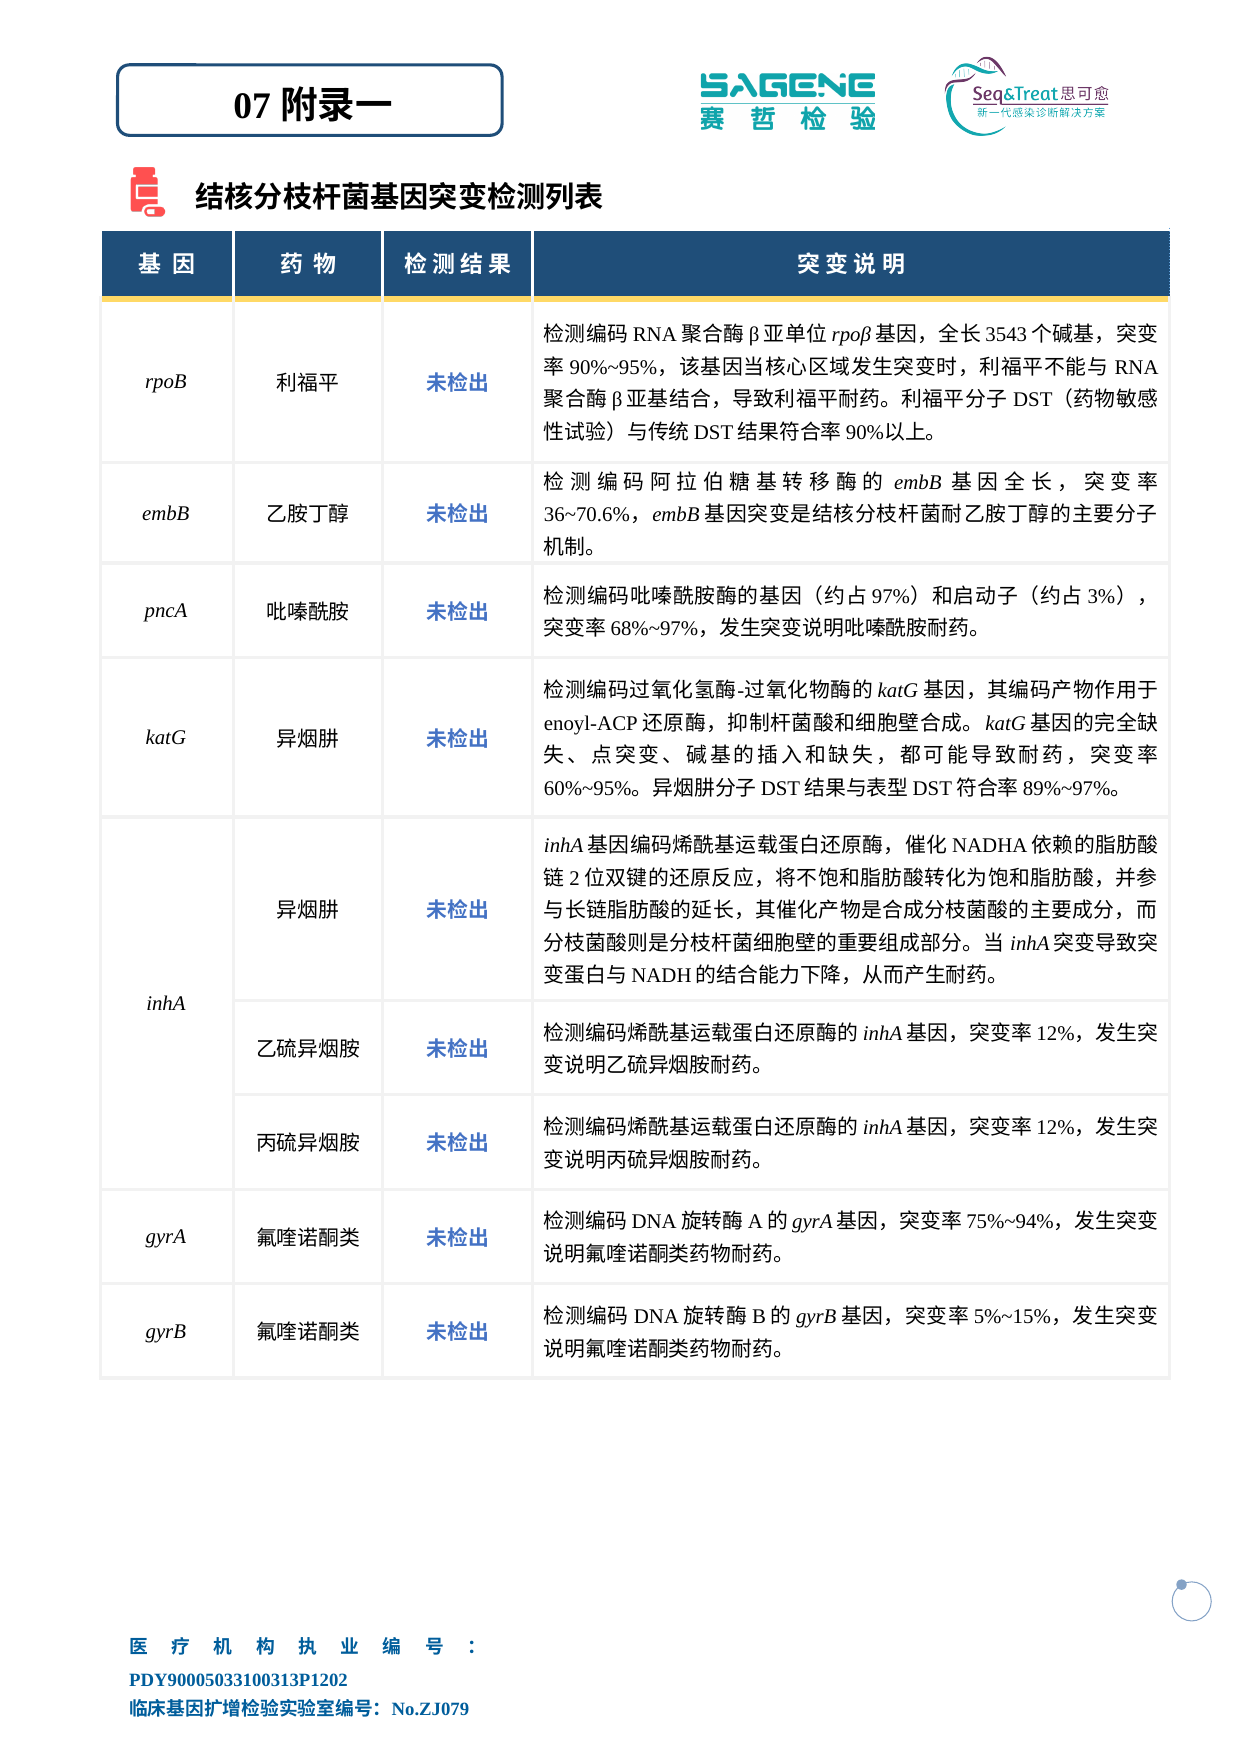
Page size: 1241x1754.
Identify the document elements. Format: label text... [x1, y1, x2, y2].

table_cell 检测编码RNA聚合酶β亚单位rpoβ基因，全长3543个碱基，突变率90%~95%，该基因当核心区域发生突变时，利福平不能与RNA聚合酶β亚基结合，导致利福平耐药。利福平分子DST（药物敏感性试验）与传统DST结果符合率90%以上。 [534, 302, 1168, 461]
table_cell 未检出 [384, 1285, 531, 1376]
table_cell 乙硫异烟胺 [235, 1002, 381, 1093]
table_cell 未检出 [384, 302, 531, 461]
table_cell 检测编码过氧化氢酶-过氧化物酶的katG基因，其编码产物作用于enoyl-ACP还原酶，抑制杆菌酸和细胞壁合成。katG基因的完全缺失、点突变、碱基的插入和缺失，都可能导致耐药，突变率60%~95%。异烟肼分子DST结果与表型DST符合率89%~97%。 [534, 659, 1168, 815]
table_cell 丙硫异烟胺 [235, 1096, 381, 1187]
table_cell 检测编码阿拉伯糖基转移酶的embB基因全长，突变率36~70.6%，embB基因突变是结核分枝杆菌耐乙胺丁醇的主要分子机制。 [534, 464, 1168, 561]
table_header 突 变 说 明 [534, 231, 1170, 296]
text 结核分枝杆菌基因突变检测列表 [118, 162, 1152, 227]
table_cell gyrB [102, 1285, 232, 1376]
table_cell 检测编码吡嗪酰胺酶的基因（约占97%）和启动子（约占3%），突变率68%~97%，发生突变说明吡嗪酰胺耐药。 [534, 565, 1168, 656]
table_cell 异烟肼 [235, 819, 381, 998]
table_header 基 因 [102, 231, 232, 296]
table_header 检 测 结 果 [384, 231, 531, 296]
picture [118, 162, 177, 221]
table_cell 异烟肼 [235, 659, 381, 815]
table_cell 检测编码DNA旋转酶A的gyrA基因，突变率75%~94%，发生突变说明氟喹诺酮类药物耐药。 [534, 1191, 1168, 1282]
table_cell 利福平 [235, 302, 381, 461]
table_cell 未检出 [384, 819, 531, 998]
table_cell 吡嗪酰胺 [235, 565, 381, 656]
table_cell 氟喹诺酮类 [235, 1285, 381, 1376]
table_cell 未检出 [384, 1096, 531, 1187]
table_cell inhA基因编码烯酰基运载蛋白还原酶，催化NADHA依赖的脂肪酸链2位双键的还原反应，将不饱和脂肪酸转化为饱和脂肪酸，并参与长链脂肪酸的延长，其催化产物是合成分枝菌酸的主要成分，而分枝菌酸则是分枝杆菌细胞壁的重要组成部分。当inhA突变导致突变蛋白与NADH的结合能力下降，从而产生耐药。 [534, 819, 1168, 998]
picture [901, 28, 1152, 162]
table_cell 未检出 [384, 464, 531, 561]
table_cell 检测编码烯酰基运载蛋白还原酶的inhA基因，突变率12%，发生突变说明丙硫异烟胺耐药。 [534, 1096, 1168, 1187]
table_cell inhA [102, 819, 232, 1187]
table_cell rpoB [102, 302, 232, 461]
table_cell gyrA [102, 1191, 232, 1282]
table_cell 未检出 [384, 565, 531, 656]
table_cell 未检出 [384, 1191, 531, 1282]
table_cell katG [102, 659, 232, 815]
table_cell 氟喹诺酮类 [235, 1191, 381, 1282]
table_cell pncA [102, 565, 232, 656]
table_cell 未检出 [384, 1002, 531, 1093]
table_cell 检测编码烯酰基运载蛋白还原酶的inhA基因，突变率12%，发生突变说明乙硫异烟胺耐药。 [534, 1002, 1168, 1093]
picture [700, 73, 875, 130]
table_header 药 物 [235, 231, 381, 296]
table_cell 未检出 [384, 659, 531, 815]
table_cell embB [102, 464, 232, 561]
table_cell 乙胺丁醇 [235, 464, 381, 561]
table_cell 检测编码DNA旋转酶B的gyrB基因，突变率5%~15%，发生突变说明氟喹诺酮类药物耐药。 [534, 1285, 1168, 1376]
